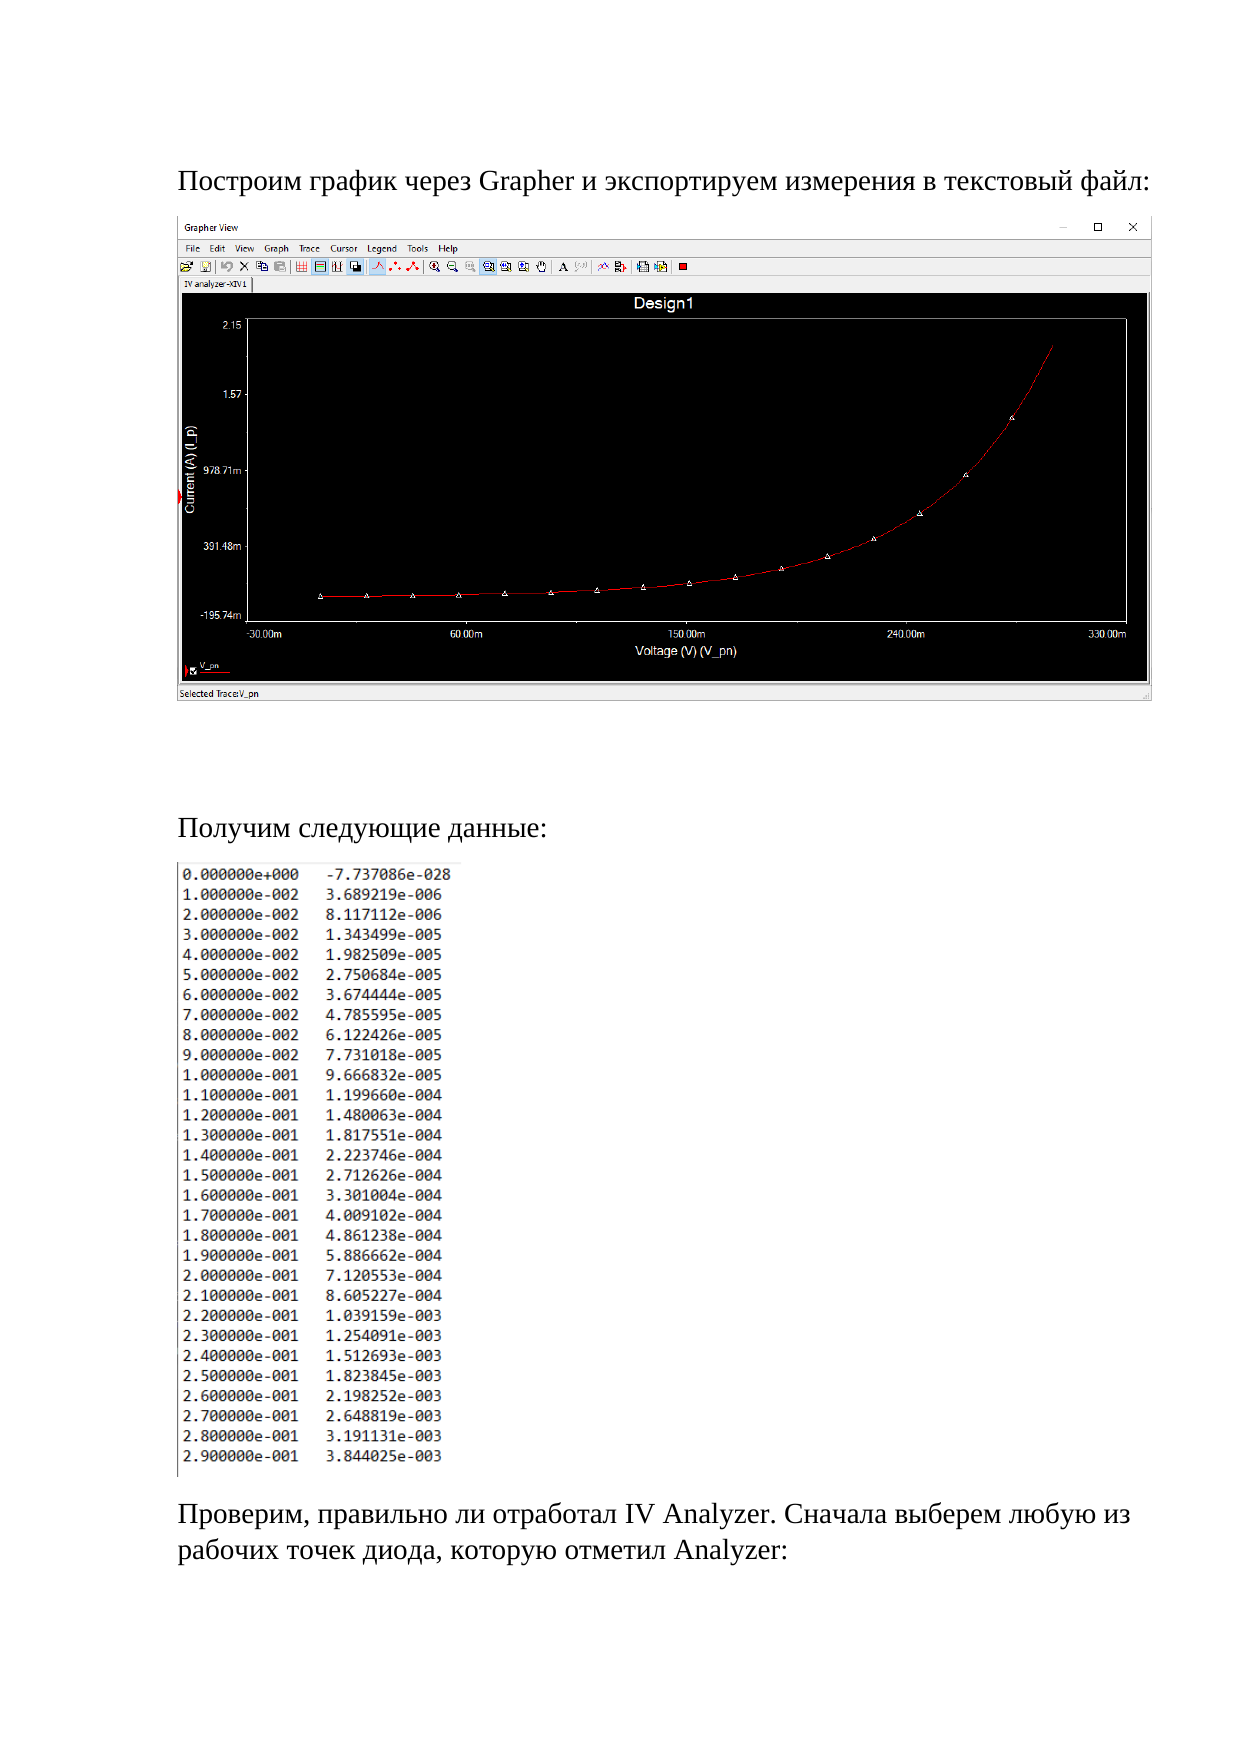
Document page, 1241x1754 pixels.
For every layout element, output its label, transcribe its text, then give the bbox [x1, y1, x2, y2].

text Проверим, правильно ли отработал IV Analyzer. Сначала выберем любую из рабочих точек диода, которую отметил Analyzer: [177, 1496, 1152, 1566]
text Построим график через Grapher и экспортируем измерения в текстовый файл: [177, 163, 1152, 197]
text Получим следующие данные: [177, 810, 1152, 843]
picture [177, 862, 462, 1477]
picture [177, 216, 1152, 701]
